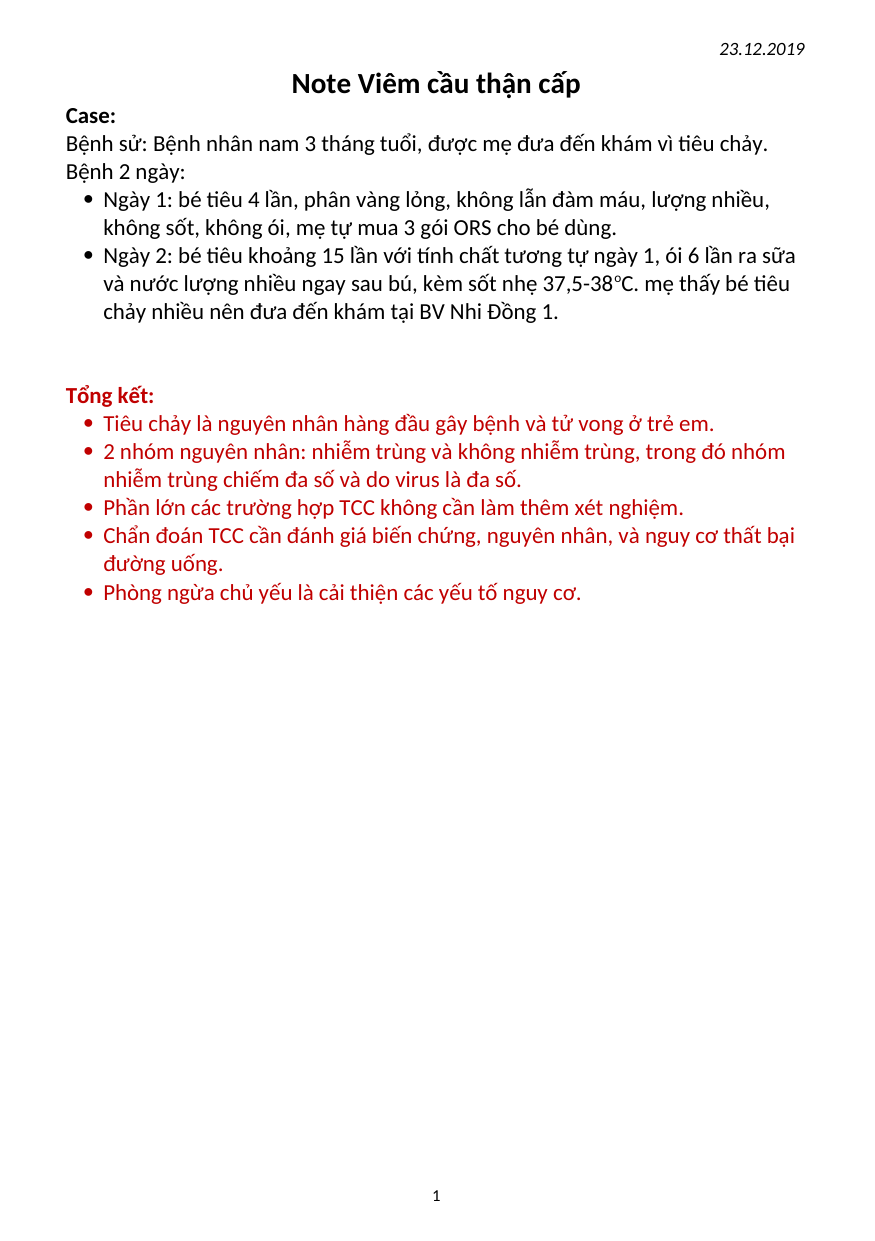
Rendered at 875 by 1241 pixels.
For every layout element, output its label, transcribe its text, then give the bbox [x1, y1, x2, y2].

list Phòng ngừa chủ yếu là cải thiện các yếu tố nguy cơ. [84, 578, 806, 606]
list Ngày 1: bé tiêu 4 lần, phân vàng lỏng, không lẫn đàm máu, lượng nhiều, không sốt, không ói, mẹ tự mua 3 gói ORS cho bé dùng. [84, 185, 806, 241]
list Ngày 2: bé tiêu khoảng 15 lần với tính chất tương tự ngày 1, ói 6 lần ra sữa và nước lượng nhiều ngay sau bú, kèm sốt nhẹ 37,5-38oC. mẹ thấy bé tiêu chảy nhiều nên đưa đến khám tại BV Nhi Đồng 1. [84, 241, 806, 325]
text Case: [66, 101, 806, 129]
list Tiêu chảy là nguyên nhân hàng đầu gây bệnh và tử vong ở trẻ em. [84, 409, 806, 437]
list Chẩn đoán TCC cần đánh giá biến chứng, nguyên nhân, và nguy cơ thất bại đường uống. [84, 522, 806, 578]
list Phần lớn các trường hợp TCC không cần làm thêm xét nghiệm. [84, 493, 806, 522]
text Bệnh sử: Bệnh nhân nam 3 tháng tuổi, được mẹ đưa đến khám vì tiêu chảy. Bệnh 2 ngày: [66, 129, 806, 185]
text Tổng kết: [66, 381, 806, 409]
text Note Viêm cầu thận cấp [66, 66, 806, 101]
list 2 nhóm nguyên nhân: nhiễm trùng và không nhiễm trùng, trong đó nhóm nhiễm trùng chiếm đa số và do virus là đa số. [84, 437, 806, 493]
